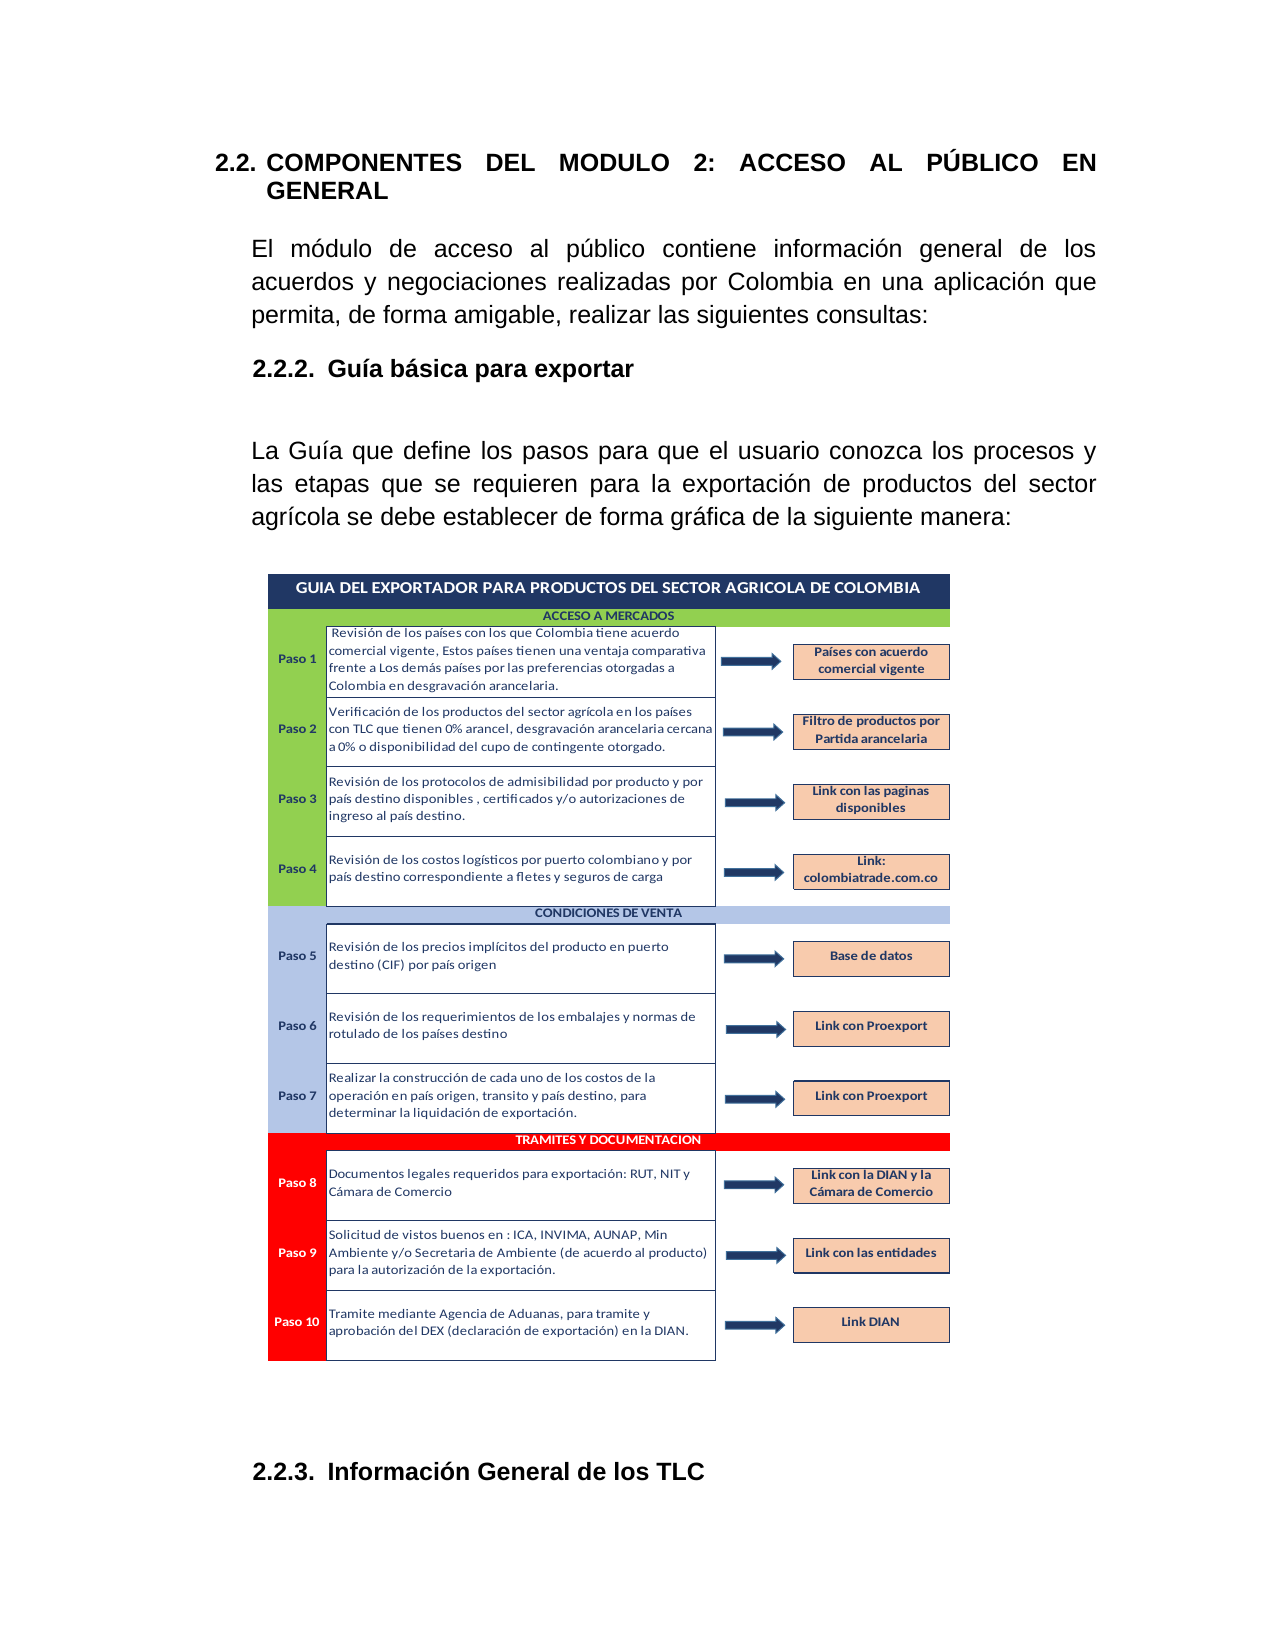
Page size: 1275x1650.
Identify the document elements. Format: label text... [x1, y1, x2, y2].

text El módulo de acceso al público contiene información general de los acuerdos y negociaciones realizadas por Colombia en una aplicación que permita, de forma amigable, realizar las siguientes consultas: [251, 234, 1098, 329]
list Información General de los TLC [252, 1457, 1098, 1486]
list COMPONENTES DEL MODULO 2: ACCESO AL PÚBLICO EN GENERAL [215, 148, 1098, 205]
text La Guía que define los pasos para que el usuario conozca los procesos y las etapas que se requieren para la exportación de productos del sector agrícola se debe establecer de forma gráfica de la siguiente manera: [251, 436, 1098, 531]
list Guía básica para exportar [252, 354, 1098, 382]
